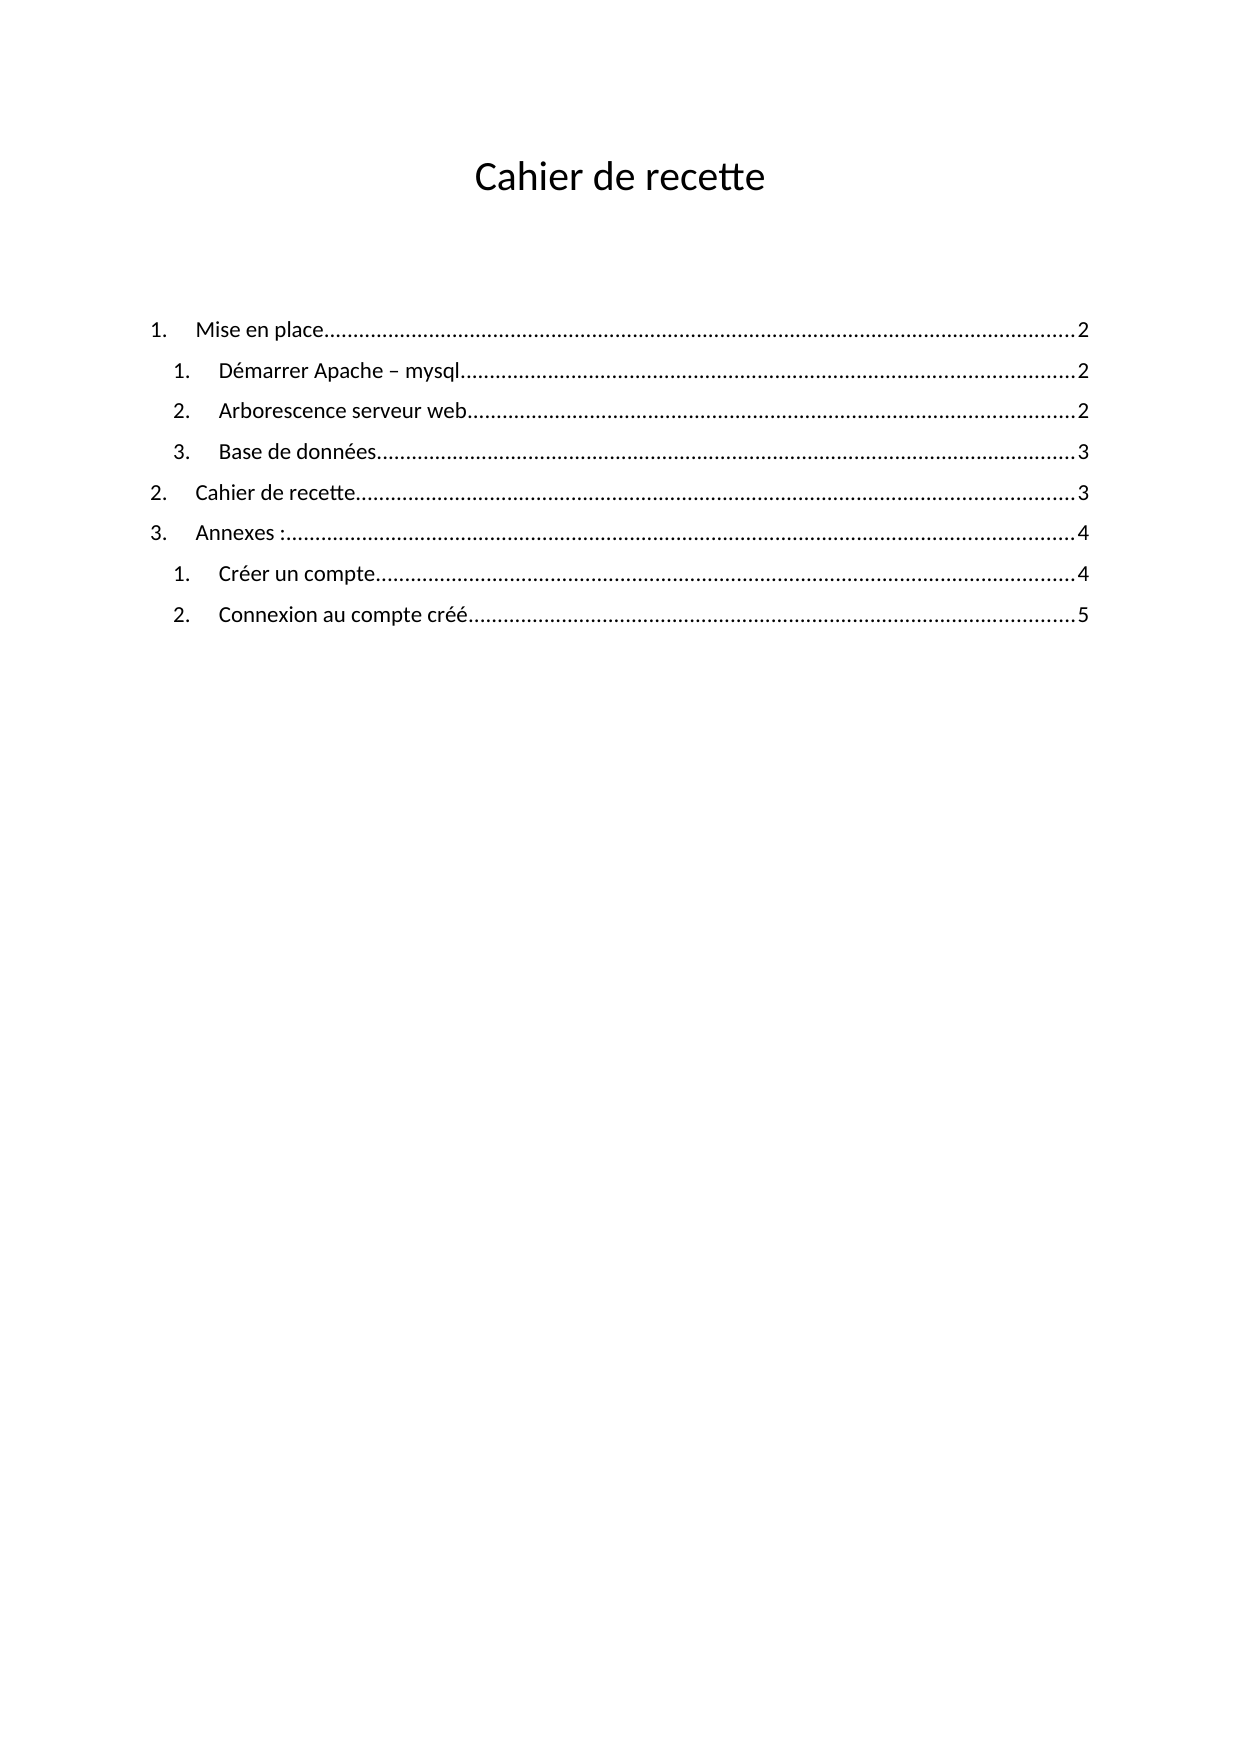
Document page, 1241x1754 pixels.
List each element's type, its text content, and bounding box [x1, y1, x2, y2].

text Cahier de recette [150, 150, 1090, 201]
